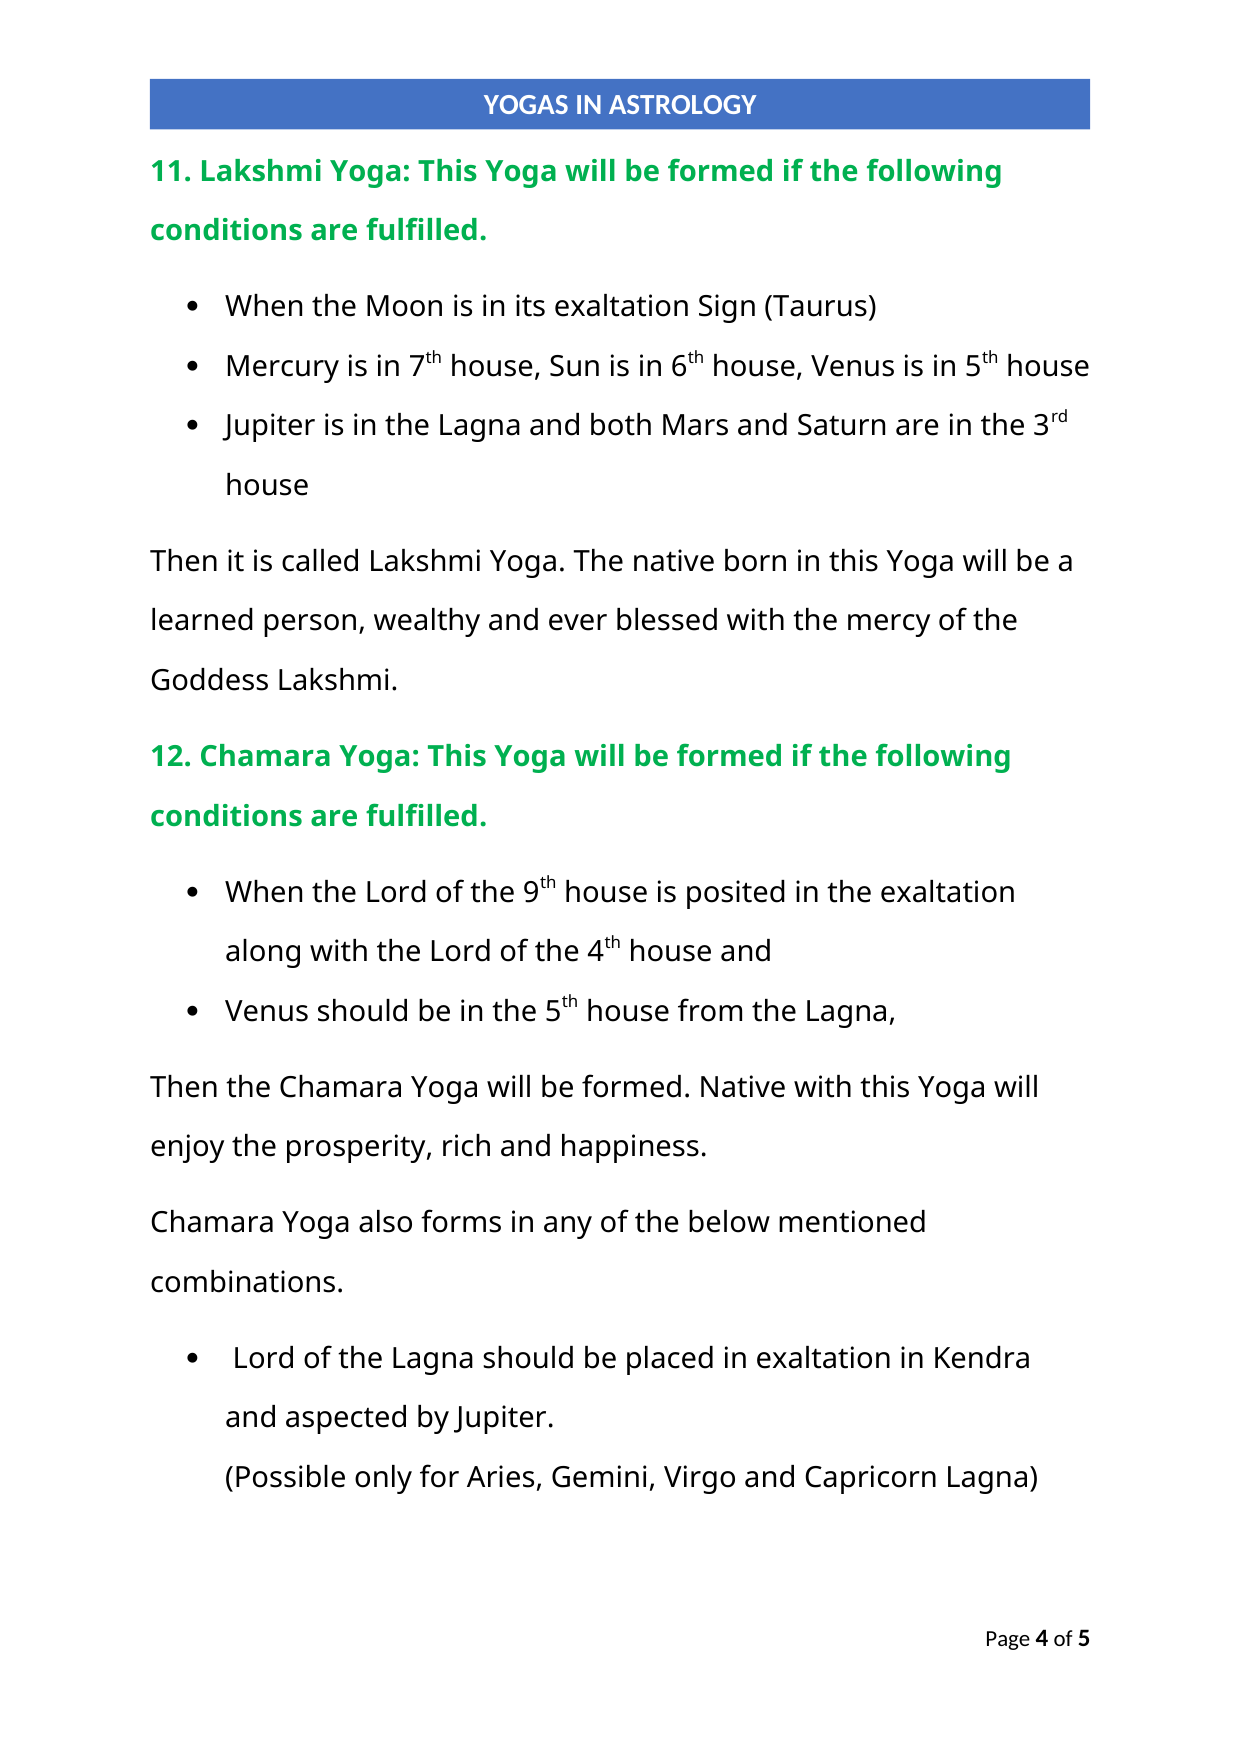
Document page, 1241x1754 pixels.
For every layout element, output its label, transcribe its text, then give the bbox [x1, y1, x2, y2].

list Venus should be in the 5th house from the Lagna, [187, 990, 1090, 1029]
text Then it is called Lakshmi Yoga. The native born in this Yoga will be a learned person, wealthy and ever blessed with the mercy of the Goddess Lakshmi. [150, 540, 1090, 699]
list When the Lord of the 9th house is posited in the exaltation along with the Lord of the 4th house and [187, 871, 1090, 970]
text Then the Chamara Yoga will be formed. Native with this Yoga will enjoy the prosperity, rich and happiness. [150, 1066, 1090, 1165]
list Mercury is in 7th house, Sun is in 6th house, Venus is in 5th house [187, 345, 1090, 385]
list When the Moon is in its exaltation Sign (Taurus) [187, 286, 1090, 325]
text 11. Lakshmi Yoga: This Yoga will be formed if the following conditions are fulfilled. [150, 150, 1090, 249]
list (Possible only for Aries, Gemini, Virgo and Capricorn Lagna) [225, 1456, 1090, 1496]
text 12. Chamara Yoga: This Yoga will be formed if the following conditions are fulfilled. [150, 735, 1090, 834]
text Chamara Yoga also forms in any of the below mentioned combinations. [150, 1202, 1090, 1301]
list Jupiter is in the Lagna and both Mars and Saturn are in the 3rd house [187, 404, 1090, 504]
list Lord of the Lagna should be placed in exaltation in Kendra and aspected by Jupiter. [187, 1337, 1090, 1436]
